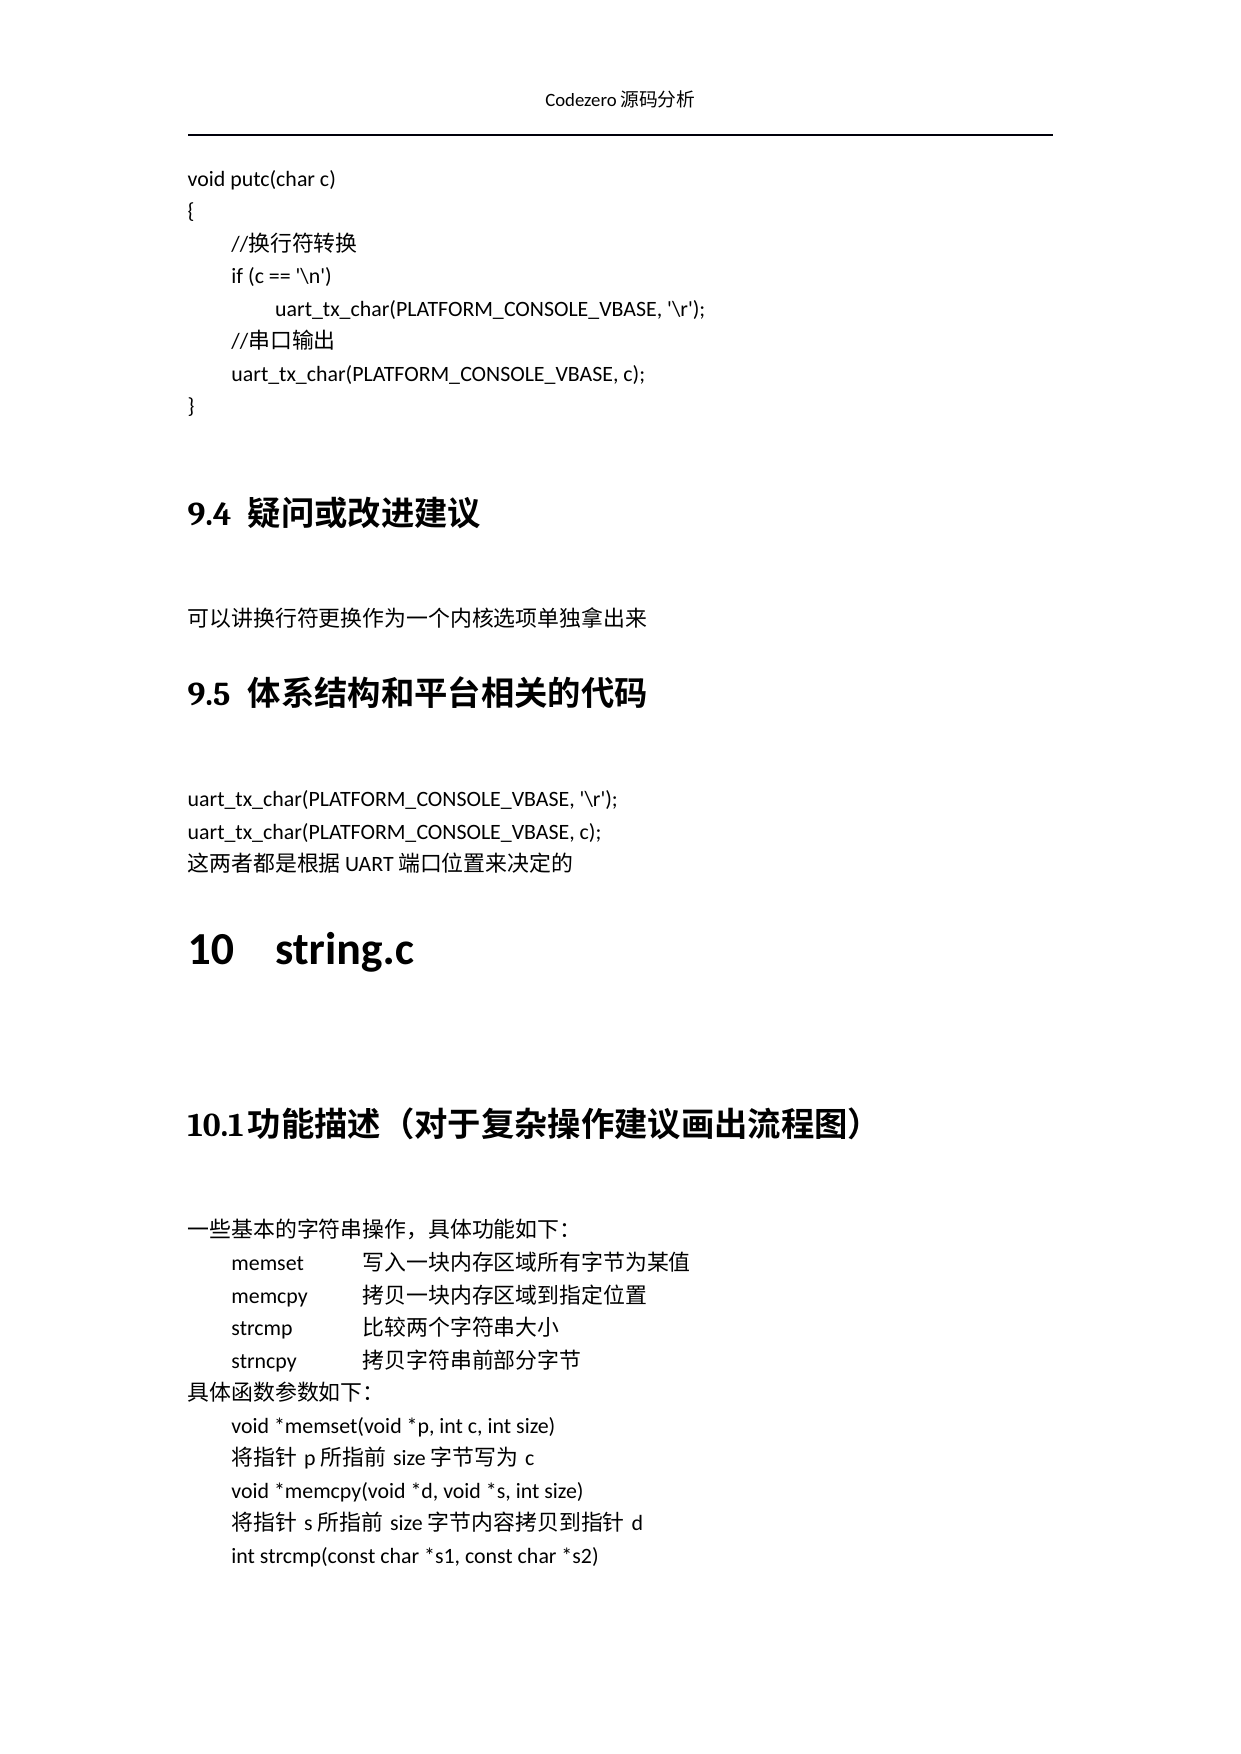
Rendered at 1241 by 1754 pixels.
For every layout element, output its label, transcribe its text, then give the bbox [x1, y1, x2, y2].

text uart_tx_char(PLATFORM_CONSOLE_VBASE, c); [187, 357, 1053, 389]
list 功能描述（对于复杂操作建议画出流程图） [187, 1093, 1053, 1158]
text { [187, 194, 1053, 227]
text 将指针 p 所指前 size 字节写为 c [187, 1441, 1053, 1474]
list string.c [187, 916, 1053, 981]
text void *memset(void *p, int c, int size) [187, 1409, 1053, 1441]
text 将指针 s 所指前 size 字节内容拷贝到指针 d [187, 1506, 1053, 1539]
text uart_tx_char(PLATFORM_CONSOLE_VBASE, '\r'); [187, 783, 1053, 815]
text if (c == '\n') [187, 259, 1053, 292]
text 可以讲换行符更换作为一个内核选项单独拿出来 [187, 602, 1053, 635]
text } [187, 389, 1053, 422]
text void putc(char c) [187, 162, 1053, 194]
text strcmp 比较两个字符串大小 [187, 1311, 1053, 1344]
text void *memcpy(void *d, void *s, int size) [187, 1474, 1053, 1506]
text //换行符转换 [187, 227, 1053, 259]
text uart_tx_char(PLATFORM_CONSOLE_VBASE, '\r'); [187, 292, 1053, 324]
text 一些基本的字符串操作，具体功能如下： [187, 1214, 1053, 1246]
text memset 写入一块内存区域所有字节为某值 [187, 1246, 1053, 1279]
text 这两者都是根据UART端口位置来决定的 [187, 848, 1053, 880]
list 疑问或改进建议 [187, 482, 1053, 547]
text //串口输出 [187, 324, 1053, 357]
text int strcmp(const char *s1, const char *s2) [187, 1539, 1053, 1571]
text uart_tx_char(PLATFORM_CONSOLE_VBASE, c); [187, 815, 1053, 848]
text strncpy 拷贝字符串前部分字节 [187, 1344, 1053, 1376]
text memcpy 拷贝一块内存区域到指定位置 [187, 1279, 1053, 1311]
text 具体函数参数如下： [187, 1376, 1053, 1409]
list 体系结构和平台相关的代码 [187, 662, 1053, 727]
